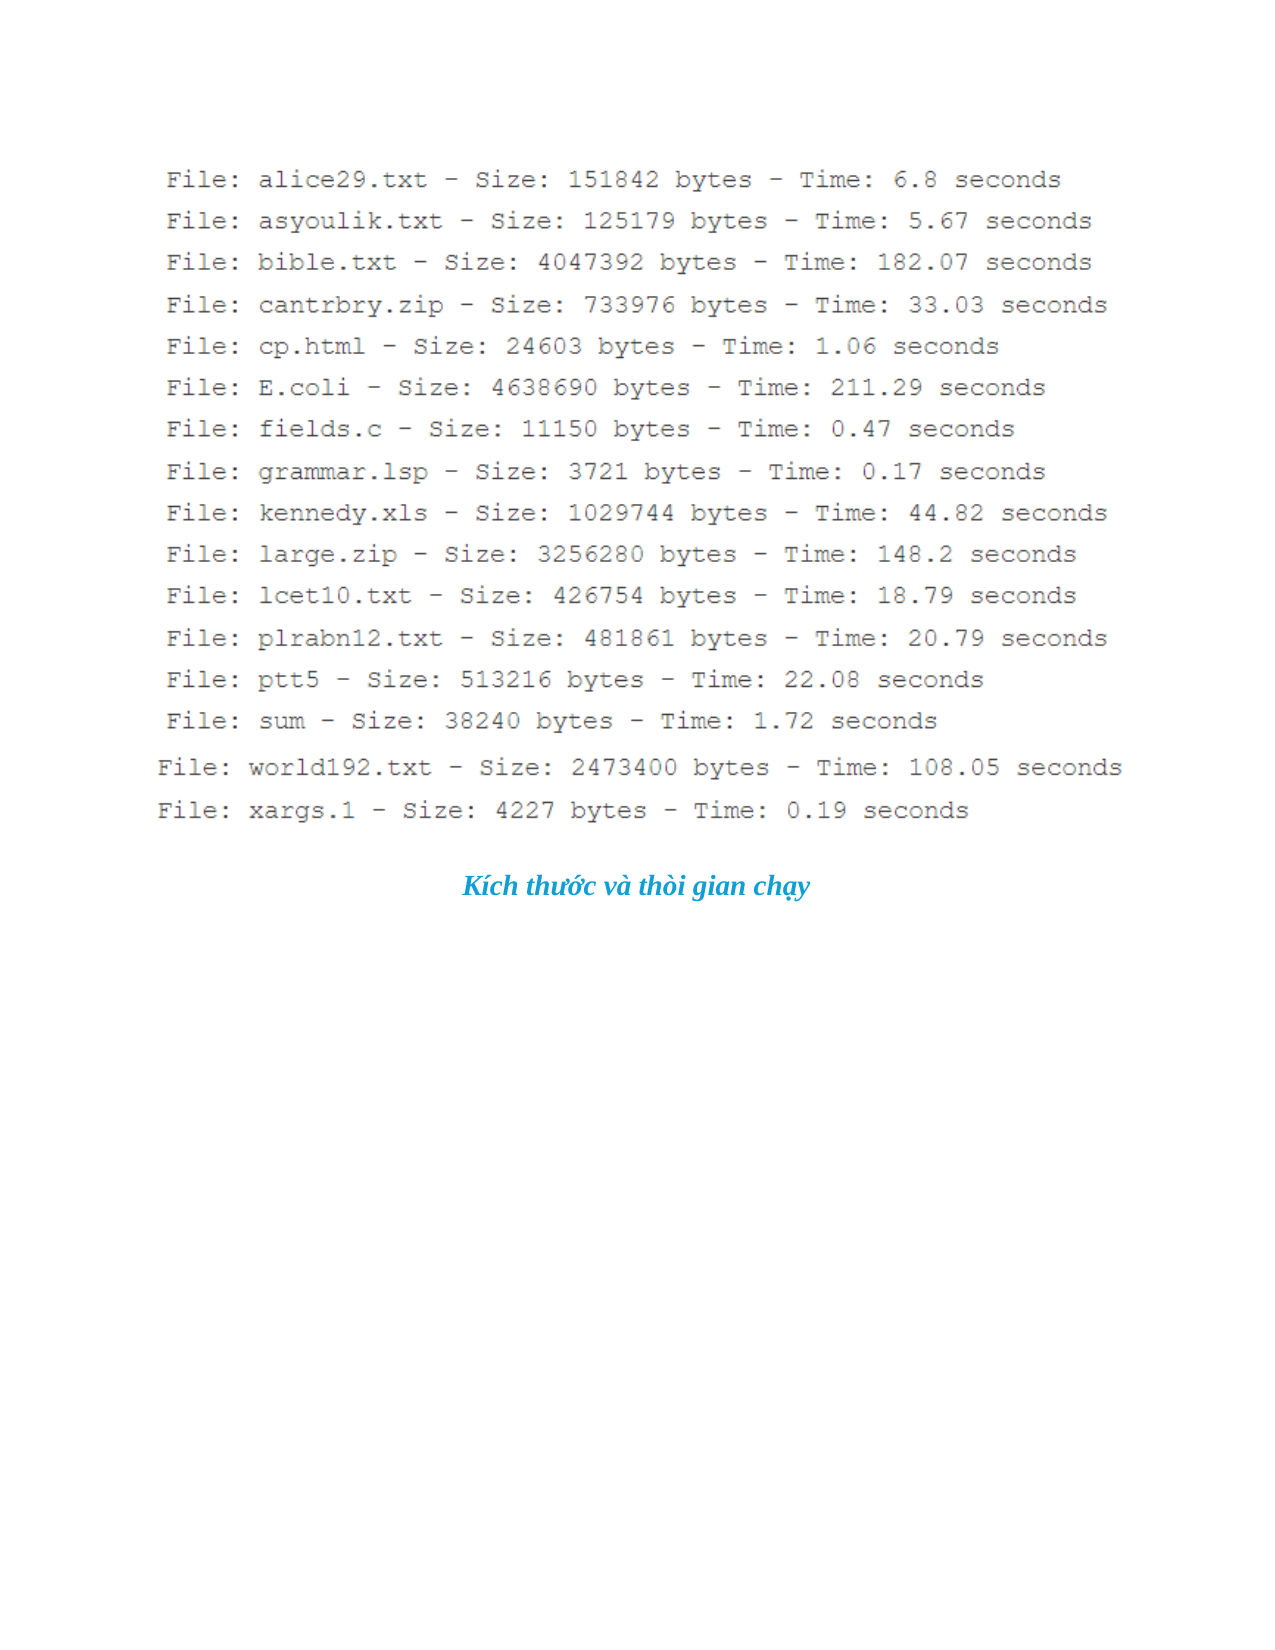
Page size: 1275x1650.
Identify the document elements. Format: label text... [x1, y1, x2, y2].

picture [150, 150, 1125, 739]
picture [150, 753, 1125, 836]
text Kích thước và thòi gian chạy [150, 868, 1125, 901]
